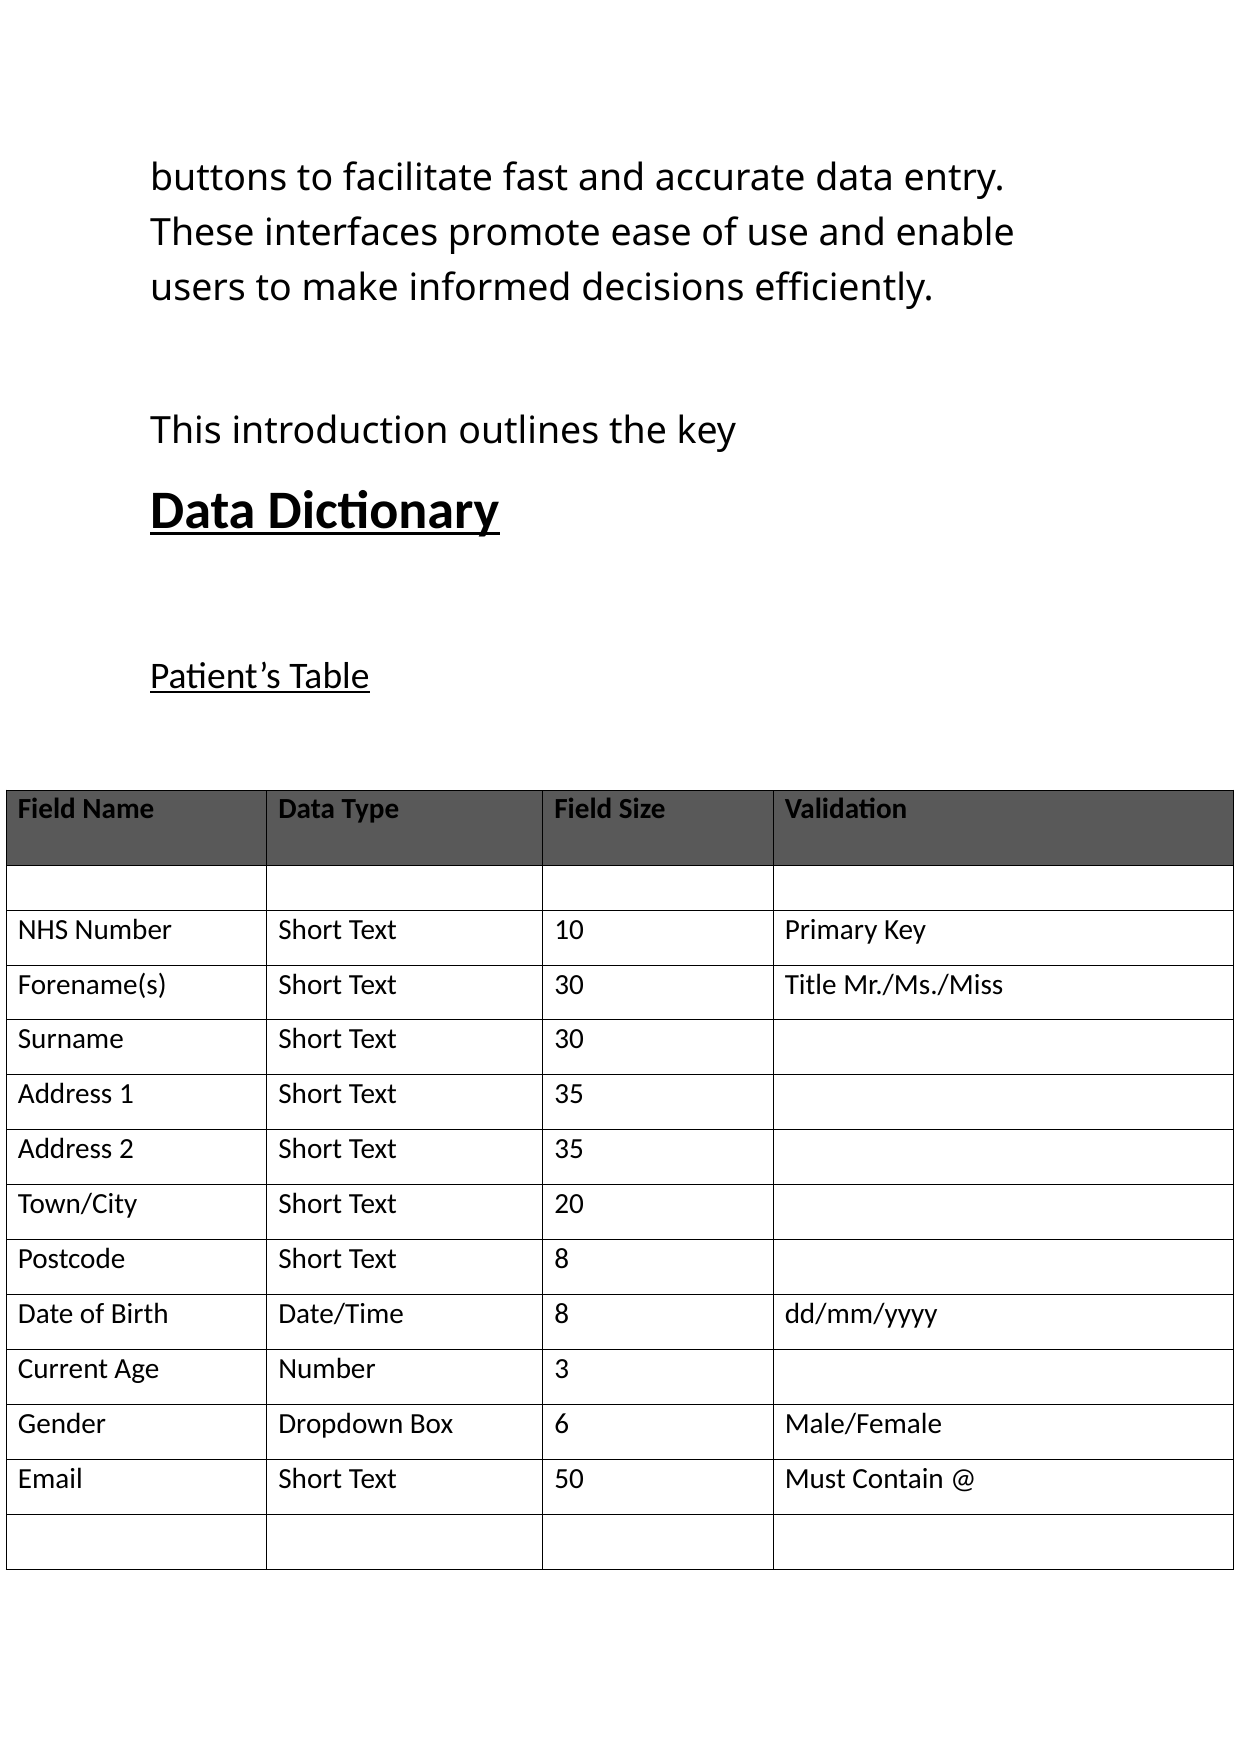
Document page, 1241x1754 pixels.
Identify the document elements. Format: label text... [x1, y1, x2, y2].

table_cell Short Text [267, 911, 542, 965]
table_cell 8 [543, 1295, 773, 1349]
table_cell Male/Female [774, 1405, 1233, 1459]
table_cell Date/Time [267, 1295, 542, 1349]
table_cell [267, 866, 542, 910]
table_header Field Size [543, 791, 773, 865]
table_cell 10 [543, 911, 773, 965]
table_cell Date of Birth [7, 1295, 266, 1349]
table_cell [267, 1515, 542, 1569]
table_cell Town/City [7, 1185, 266, 1239]
table_cell dd/mm/yyyy [774, 1295, 1233, 1349]
table_cell Gender [7, 1405, 266, 1459]
table_cell 35 [543, 1075, 773, 1129]
table_header Validation [774, 791, 1233, 865]
table_cell [774, 1515, 1233, 1569]
text This introduction outlines the key [150, 404, 1090, 455]
table_cell Short Text [267, 1020, 542, 1074]
table_cell 35 [543, 1130, 773, 1184]
table_cell Short Text [267, 1460, 542, 1514]
table_cell [774, 866, 1233, 910]
text Data Dictionary [150, 476, 1090, 542]
table_cell Title Mr./Ms./Miss [774, 966, 1233, 1019]
table_cell [543, 866, 773, 910]
table_cell Short Text [267, 1240, 542, 1294]
table_cell Short Text [267, 1185, 542, 1239]
table_cell 50 [543, 1460, 773, 1514]
table_cell Surname [7, 1020, 266, 1074]
table_cell [774, 1130, 1233, 1184]
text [150, 150, 1090, 311]
table_header Data Type [267, 791, 542, 865]
table_cell 30 [543, 1020, 773, 1074]
table_cell Primary Key [774, 911, 1233, 965]
table_cell 6 [543, 1405, 773, 1459]
table_cell Short Text [267, 1130, 542, 1184]
table_cell 3 [543, 1350, 773, 1404]
table_cell Must Contain @ [774, 1460, 1233, 1514]
table_cell NHS Number [7, 911, 266, 965]
table_cell Address 2 [7, 1130, 266, 1184]
table_cell 8 [543, 1240, 773, 1294]
table_cell Email [7, 1460, 266, 1514]
table_cell Forename(s) [7, 966, 266, 1019]
table_cell 30 [543, 966, 773, 1019]
table_cell [774, 1075, 1233, 1129]
table_cell Short Text [267, 1075, 542, 1129]
table_header Field Name [7, 791, 266, 865]
table_cell [543, 1515, 773, 1569]
table_cell [7, 1515, 266, 1569]
table_cell Dropdown Box [267, 1405, 542, 1459]
table_cell Number [267, 1350, 542, 1404]
table_cell [774, 1185, 1233, 1239]
table_cell Postcode [7, 1240, 266, 1294]
table_cell [774, 1240, 1233, 1294]
table_cell Address 1 [7, 1075, 266, 1129]
table_cell Short Text [267, 966, 542, 1019]
text Patient’s Table [150, 652, 1090, 697]
table_cell [774, 1020, 1233, 1074]
table_cell [7, 866, 266, 910]
table_cell 20 [543, 1185, 773, 1239]
table_cell Current Age [7, 1350, 266, 1404]
table_cell [774, 1350, 1233, 1404]
